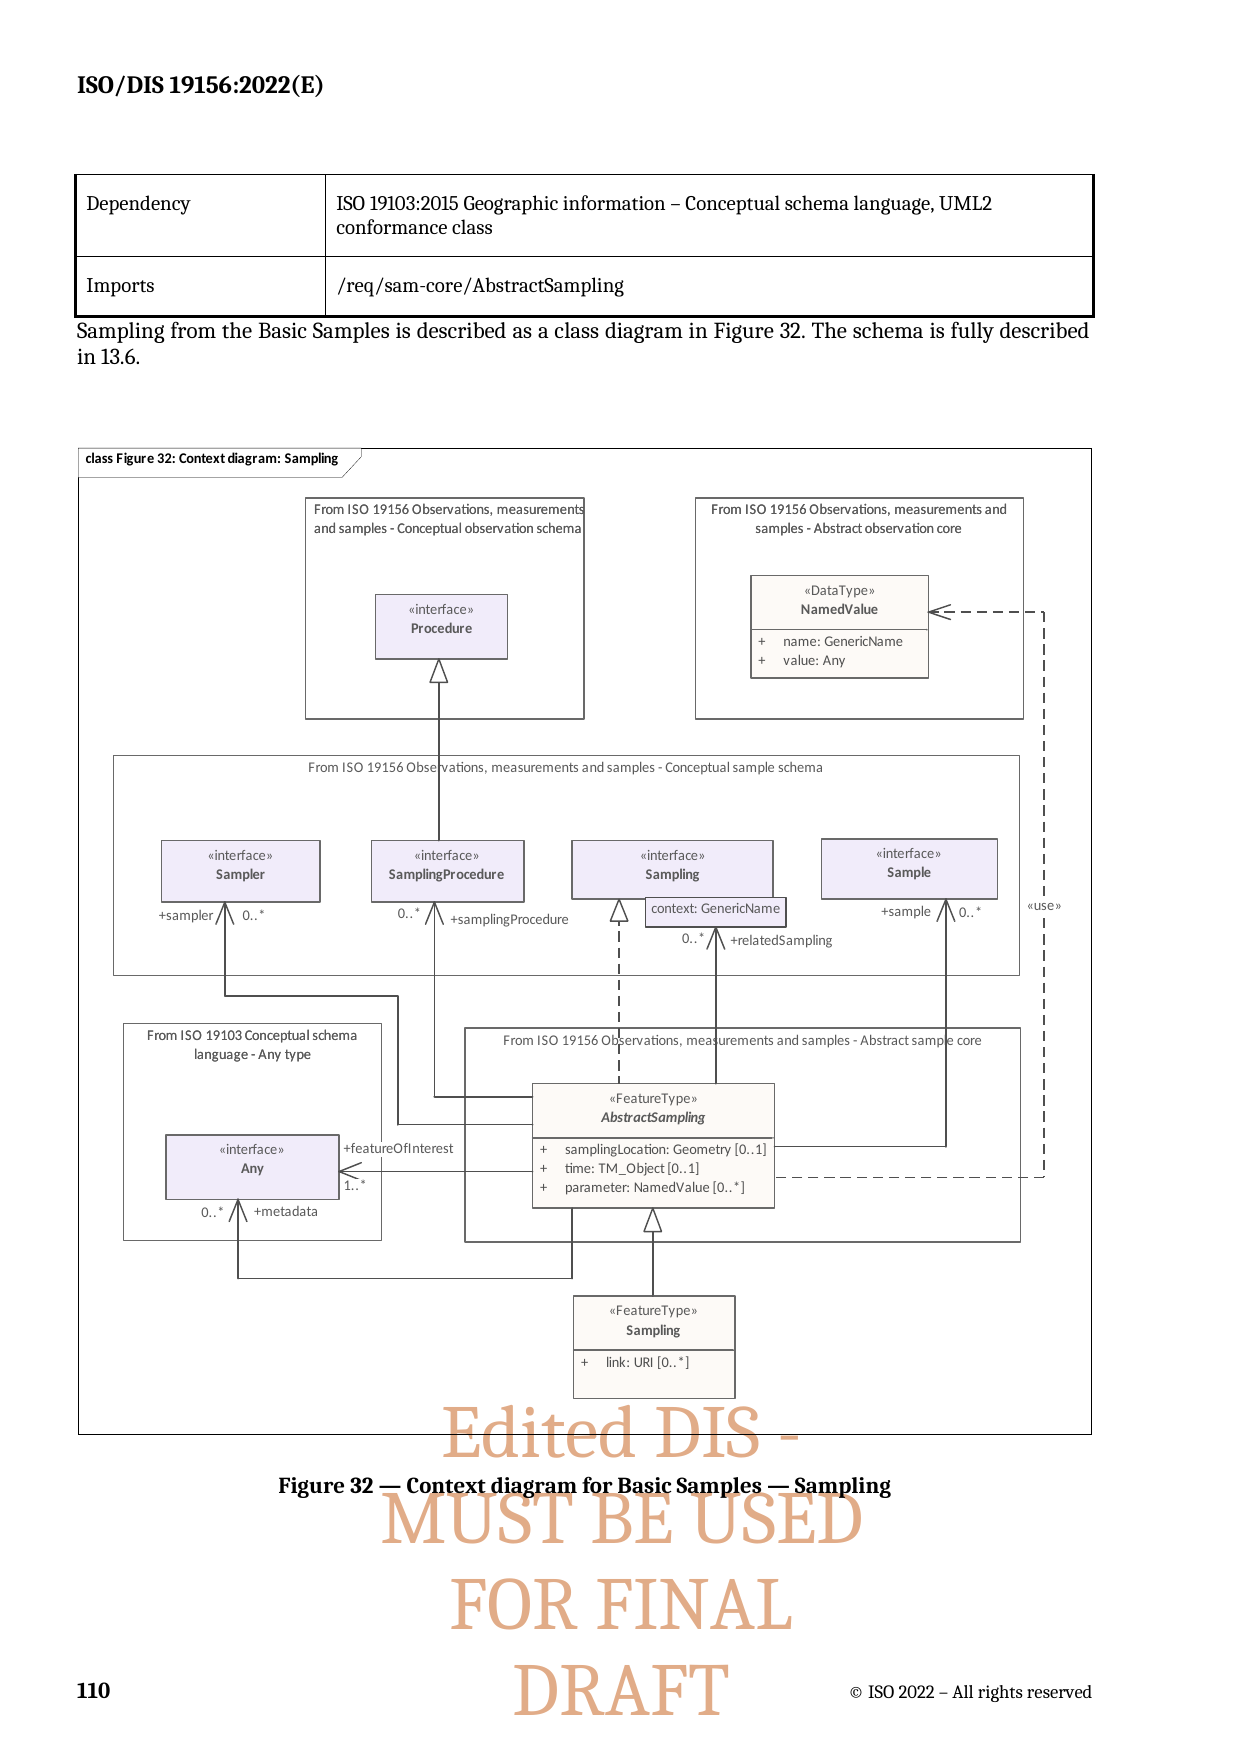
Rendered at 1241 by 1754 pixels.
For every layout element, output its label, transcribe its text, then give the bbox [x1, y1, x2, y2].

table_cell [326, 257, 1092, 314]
title Figure 32 — Context diagram for Basic Samples — Sampling [77, 1473, 1092, 1499]
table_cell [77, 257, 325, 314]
text Sampling from the Basic Samples is described as a class diagram in Figure 32. The schema is fully described in 13.6. [77, 318, 1092, 370]
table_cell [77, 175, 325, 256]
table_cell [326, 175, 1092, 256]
